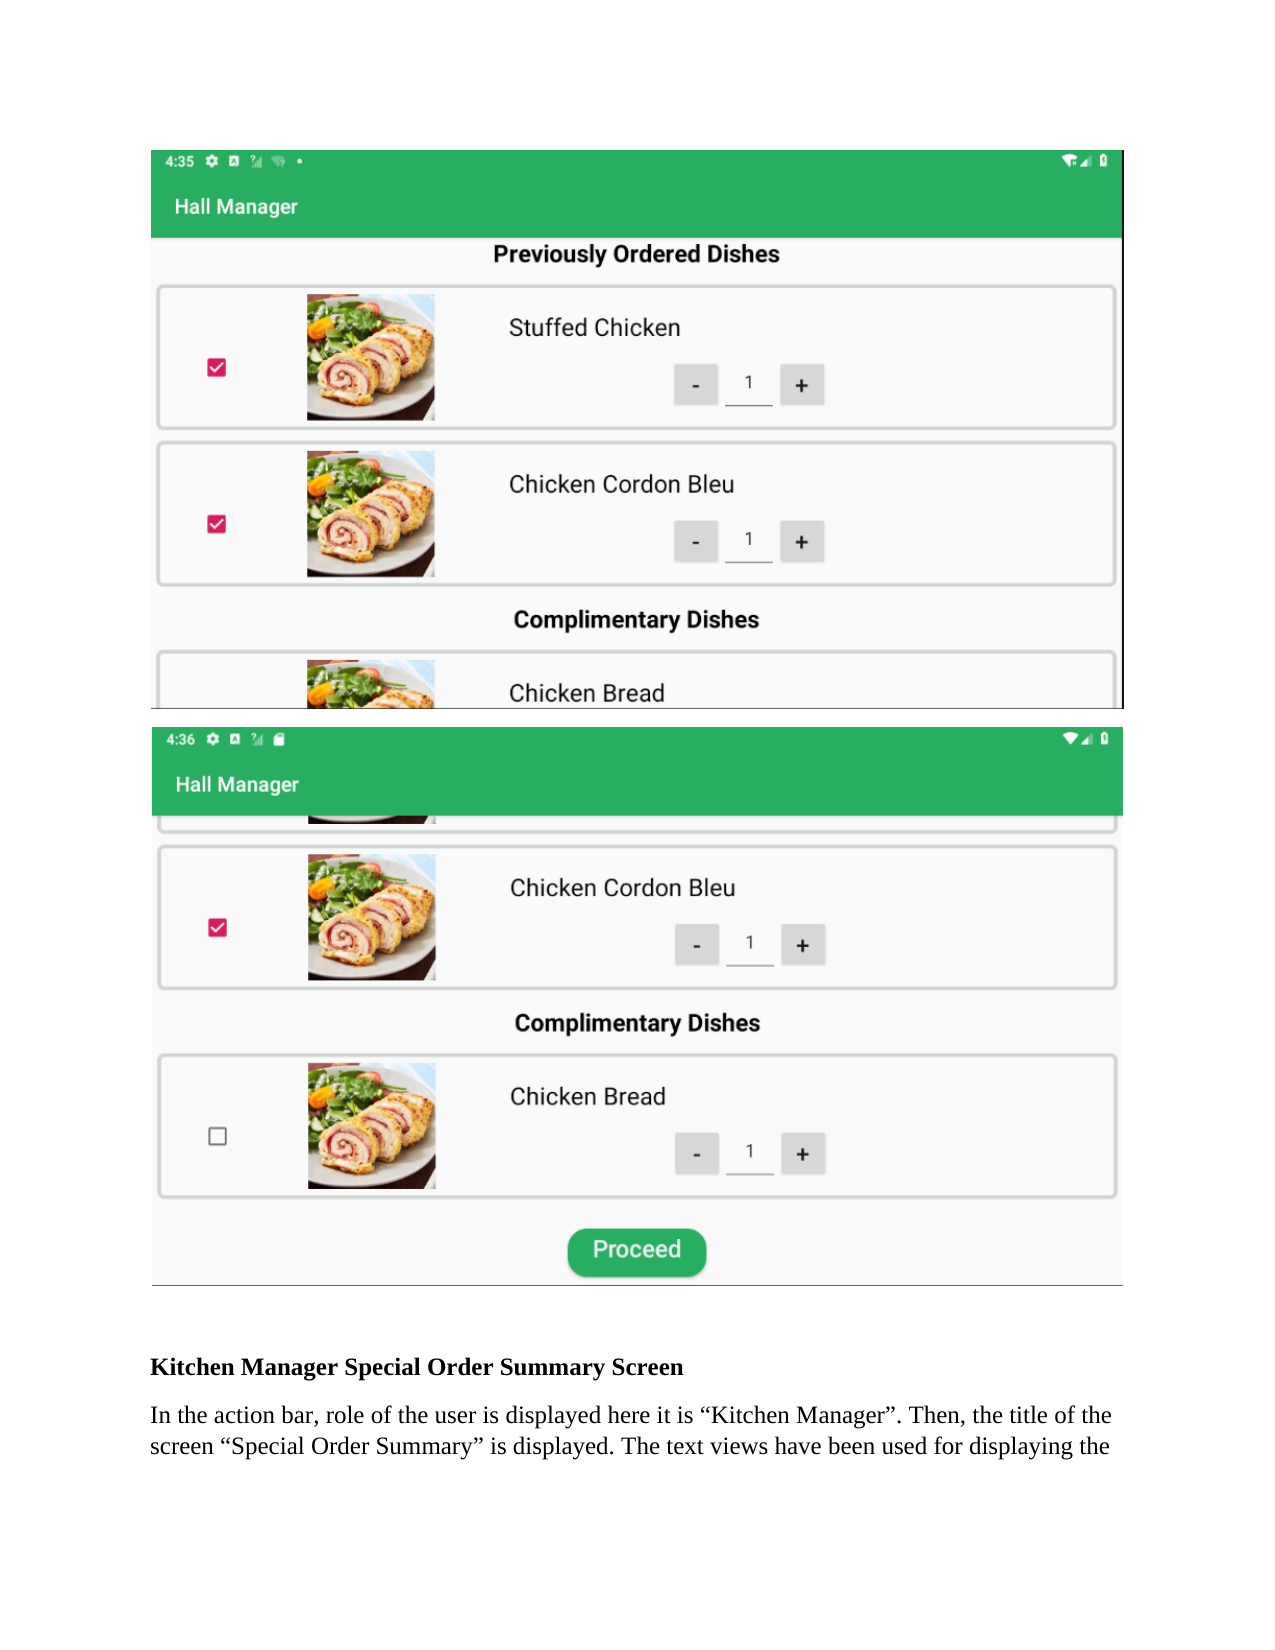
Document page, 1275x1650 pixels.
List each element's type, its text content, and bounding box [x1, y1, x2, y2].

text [150, 1400, 1125, 1459]
text Kitchen Manager Special Order Summary Screen [150, 1352, 1125, 1381]
picture [151, 150, 1124, 709]
picture [152, 727, 1123, 1286]
